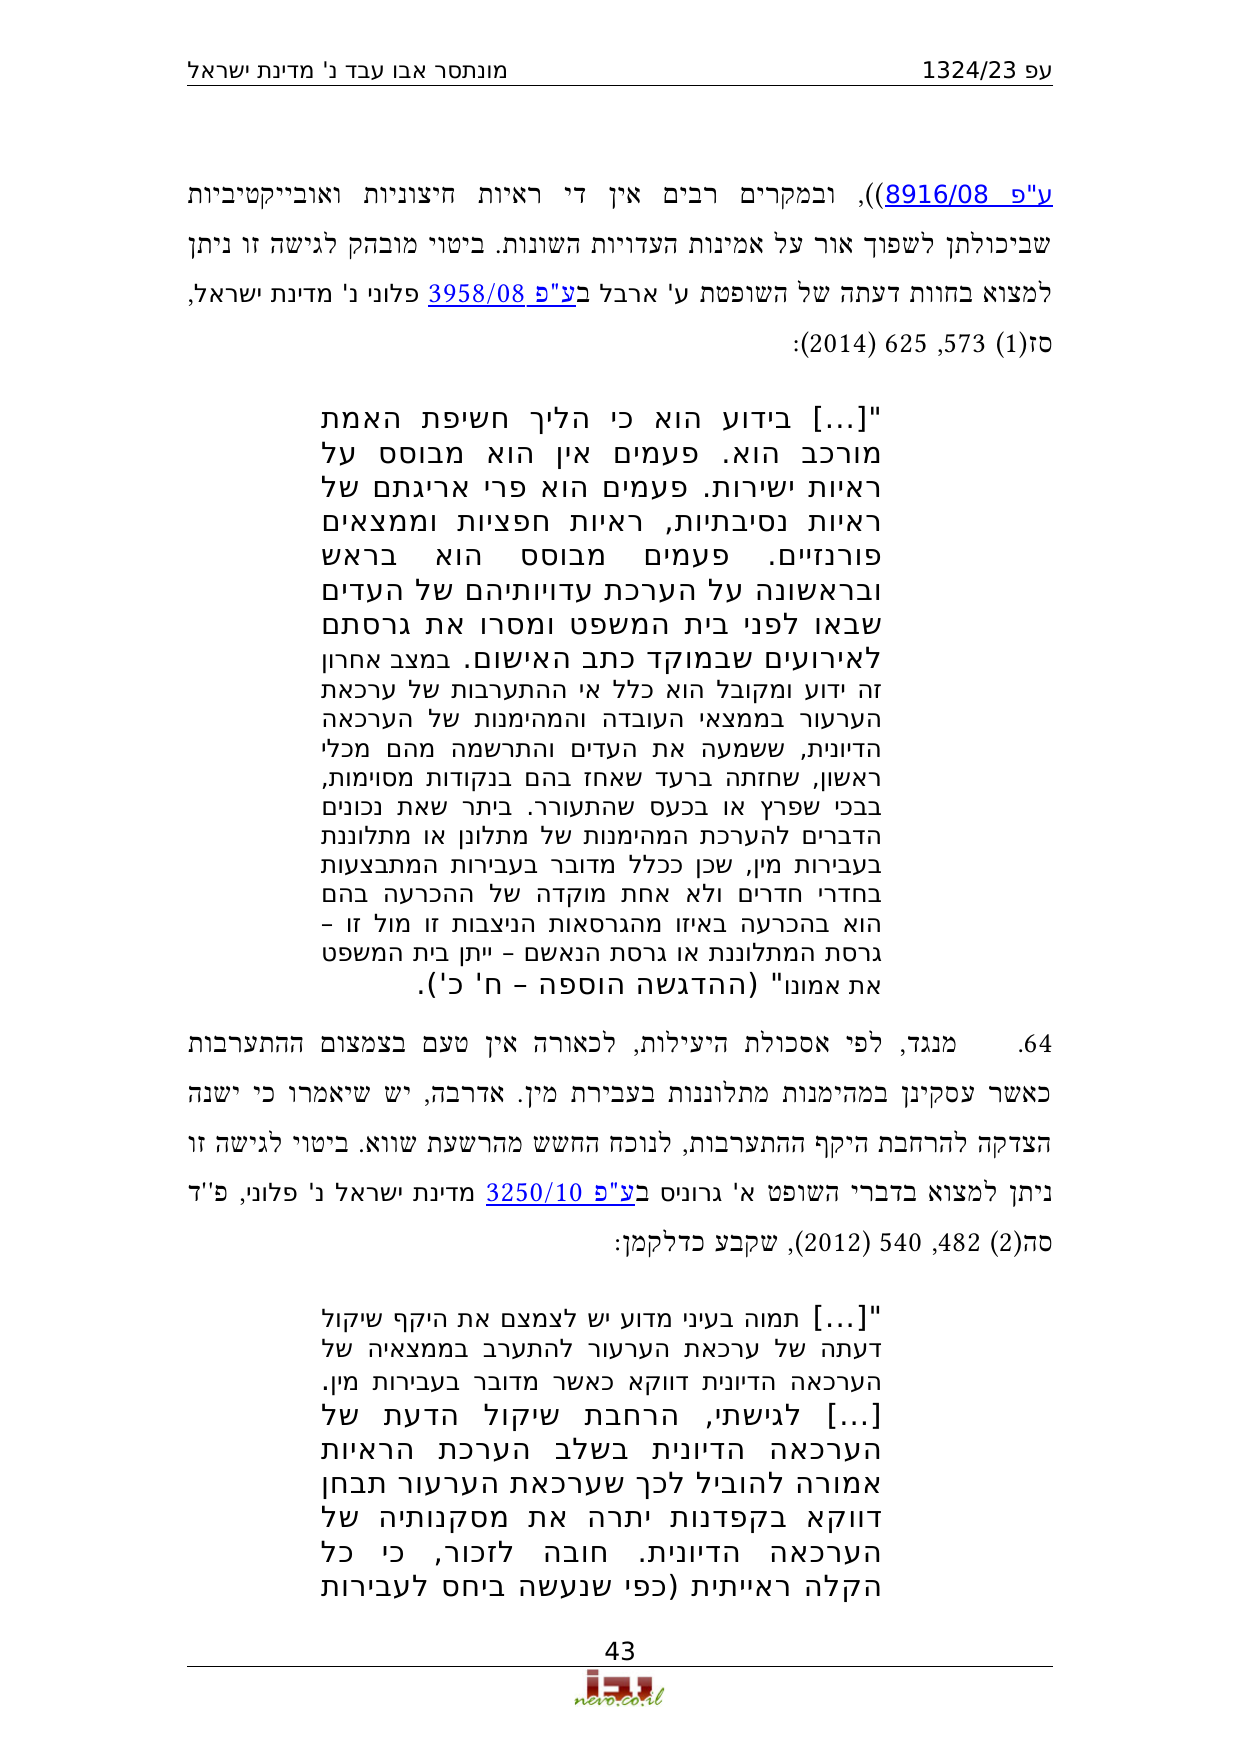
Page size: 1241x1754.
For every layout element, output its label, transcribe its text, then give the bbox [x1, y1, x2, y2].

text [321, 1300, 882, 1603]
list מנגד, לפי אסכולת היעילות, לכאורה אין טעם בצמצום ההתערבות כאשר עסקינן במהימנות מתלוננות בעבירת מין. אדרבה, יש שיאמרו כי ישנה הצדקה להרחבת היקף ההתערבות, לנוכח החשש מהרשעת שווא. ביטוי לגישה זו ניתן למצוא בדברי השופט א' גרוניס בע"פ 3250/10 מדינת ישראל נ' פלוני, פ''ד סה(2) 482, 540 (2012), שקבע כדלקמן: [187, 1026, 1053, 1259]
text "[...] בידוע הוא כי הליך חשיפת האמת מורכב הוא. פעמים אין הוא מבוסס על ראיות ישירות. פעמים הוא פרי אריגתם של ראיות נסיבתיות, ראיות חפציות וממצאים פורנזיים. פעמים מבוסס הוא בראש ובראשונה על הערכת עדויותיהם של העדים שבאו לפני בית המשפט ומסרו את גרסתם לאירועים שבמוקד כתב האישום. במצב אחרון זה ידוע ומקובל הוא כלל אי ההתערבות של ערכאת הערעור בממצאי העובדה והמהימנות של הערכאה הדיונית, ששמעה את העדים והתרשמה מהם מכלי ראשון, שחזתה ברעד שאחז בהם בנקודות מסוימות, בבכי שפרץ או בכעס שהתעורר. ביתר שאת נכונים הדברים להערכת המהימנות של מתלונן או מתלוננת בעבירות מין, שכן ככלל מדובר בעבירות המתבצעות בחדרי חדרים ולא אחת מוקדה של ההכרעה בהם הוא בהכרעה באיזו מהגרסאות הניצבות זו מול זו – גרסת המתלוננת או גרסת הנאשם – ייתן בית המשפט את אמונו" (ההדגשה הוספה – ח' כ'). [321, 401, 882, 1001]
picture [574, 1669, 666, 1707]
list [187, 177, 1053, 360]
